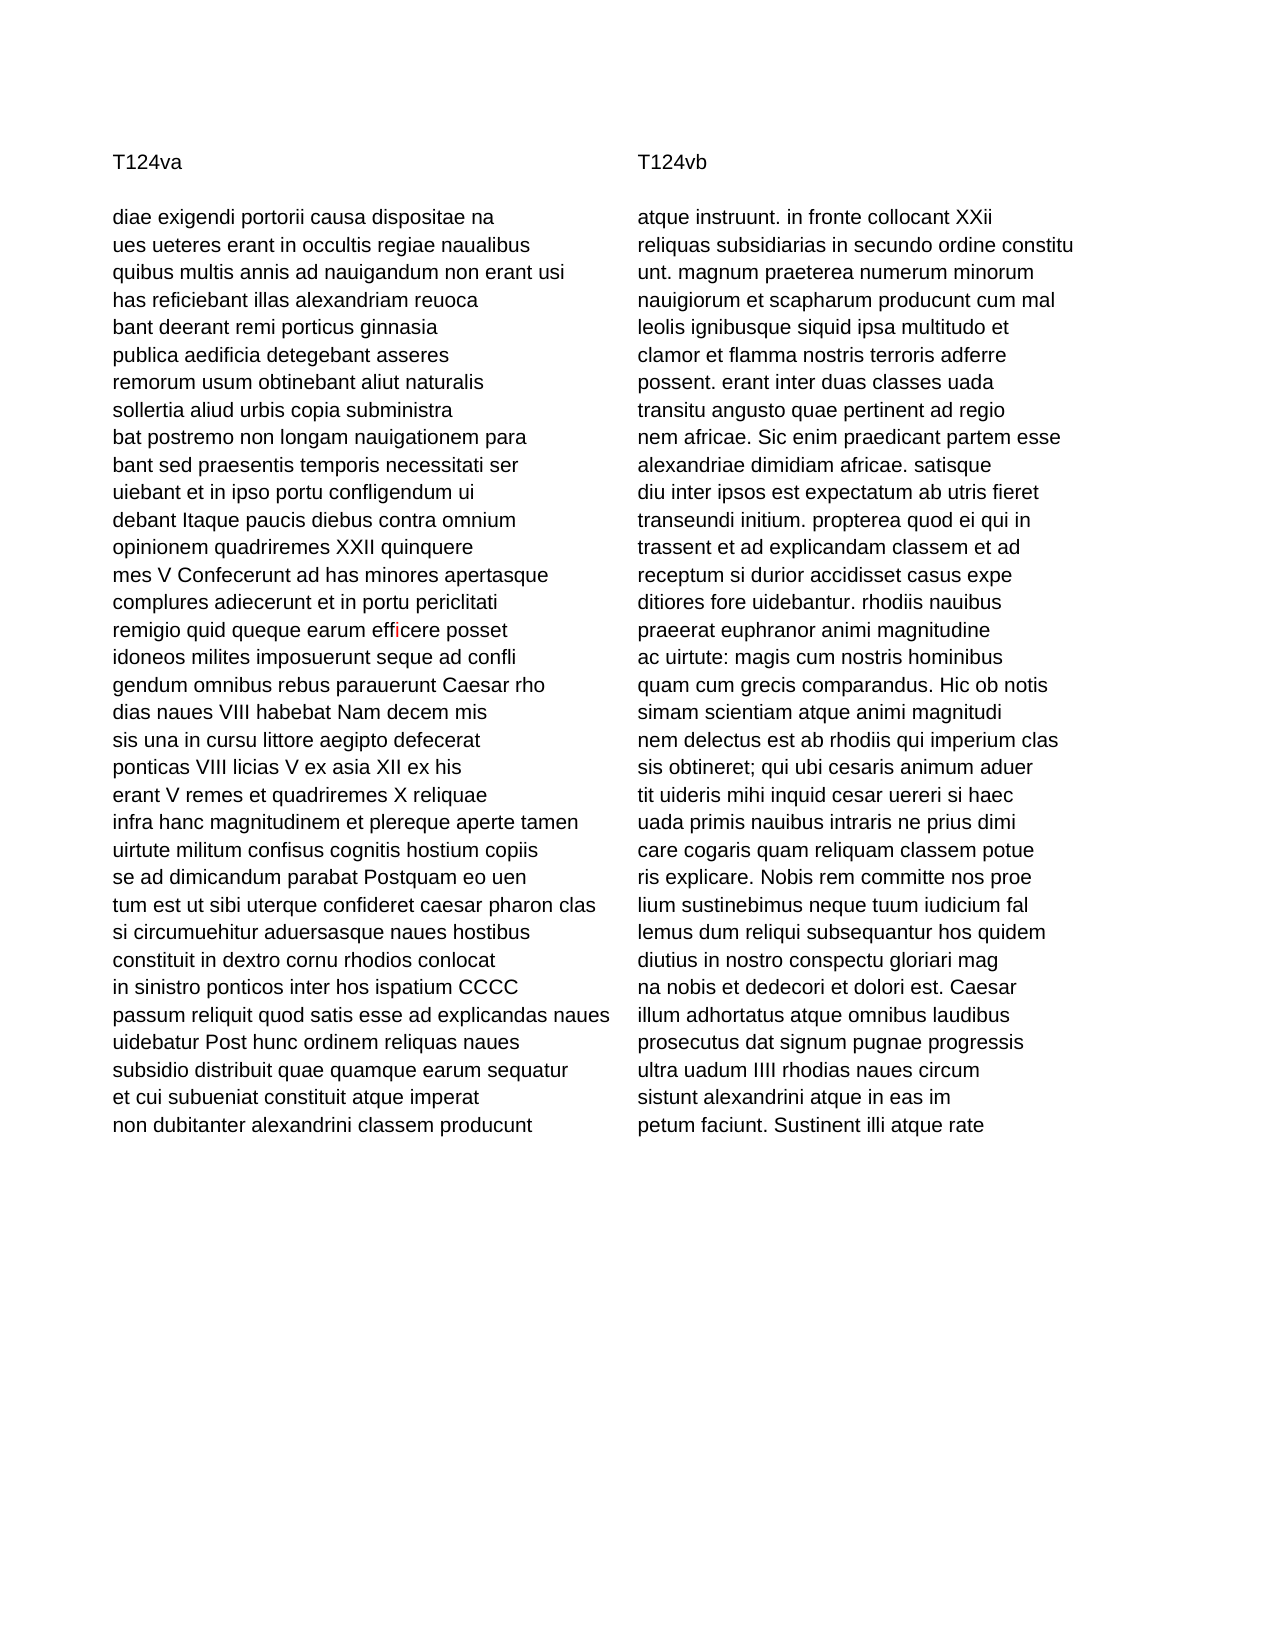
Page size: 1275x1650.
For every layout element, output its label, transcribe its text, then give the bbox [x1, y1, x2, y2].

text ac uirtute: magis cum nostris hominibus [637, 645, 1181, 669]
text quibus multis annis ad nauigandum non erant usi [112, 260, 637, 284]
text constituit in dextro cornu rhodios conlocat [112, 947, 637, 971]
text trassent et ad explicandam classem et ad [637, 535, 1181, 559]
text unt. magnum praeterea numerum minorum [637, 260, 1181, 284]
text idoneos milites imposuerunt seque ad confli [112, 645, 637, 669]
text has reficiebant illas alexandriam reuoca [112, 287, 637, 311]
text clamor et flamma nostris terroris adferre [637, 342, 1181, 366]
text sis una in cursu littore aegipto defecerat [112, 727, 637, 751]
text dias naues VIII habebat Nam decem mis [112, 700, 637, 724]
text nem africae. Sic enim praedicant partem esse [637, 425, 1181, 449]
text illum adhortatus atque omnibus laudibus [637, 1002, 1181, 1026]
text ues ueteres erant in occultis regiae naualibus [112, 232, 637, 256]
text subsidio distribuit quae quamque earum sequatur [112, 1057, 637, 1081]
text quam cum grecis comparandus. Hic ob notis [637, 672, 1181, 696]
text care cogaris quam reliquam classem potue [637, 837, 1181, 861]
text remigio quid queque earum efficere posset [112, 617, 637, 641]
text si circumuehitur aduersasque naues hostibus [112, 920, 637, 944]
text transitu angusto quae pertinent ad regio [637, 397, 1181, 421]
text possent. erant inter duas classes uada [637, 370, 1181, 394]
text ris explicare. Nobis rem committe nos proe [637, 865, 1181, 889]
text nem delectus est ab rhodiis qui imperium clas [637, 727, 1181, 751]
text uada primis nauibus intraris ne prius dimi [637, 810, 1181, 834]
text uirtute militum confisus cognitis hostium copiis [112, 837, 637, 861]
text gendum omnibus rebus parauerunt Caesar rho [112, 672, 637, 696]
text infra hanc magnitudinem et plereque aperte tamen [112, 810, 637, 834]
text diae exigendi portorii causa dispositae na [112, 205, 637, 229]
text simam scientiam atque animi magnitudi [637, 700, 1181, 724]
text ultra uadum IIII rhodias naues circum [637, 1057, 1181, 1081]
text tum est ut sibi uterque confideret caesar pharon clas [112, 892, 637, 916]
text et cui subueniat constituit atque imperat [112, 1085, 637, 1109]
text nauigiorum et scapharum producunt cum mal [637, 287, 1181, 311]
text petum faciunt. Sustinent illi atque rate [637, 1112, 1181, 1136]
text reliquas subsidiarias in secundo ordine constitu [637, 232, 1181, 256]
text atque instruunt. in fronte collocant XXii [637, 205, 1181, 229]
text transeundi initium. propterea quod ei qui in [637, 507, 1181, 531]
text sis obtineret; qui ubi cesaris animum aduer [637, 755, 1181, 779]
text leolis ignibusque siquid ipsa multitudo et [637, 315, 1181, 339]
text receptum si durior accidisset casus expe [637, 562, 1181, 586]
text prosecutus dat signum pugnae progressis [637, 1030, 1181, 1054]
text T124vb [637, 150, 1181, 174]
text in sinistro ponticos inter hos ispatium CCCC [112, 975, 637, 999]
text alexandriae dimidiam africae. satisque [637, 452, 1181, 476]
text diutius in nostro conspectu gloriari mag [637, 947, 1181, 971]
text ponticas VIII licias V ex asia XII ex his [112, 755, 637, 779]
text sistunt alexandrini atque in eas im [637, 1085, 1181, 1109]
text publica aedificia detegebant asseres [112, 342, 637, 366]
text uiebant et in ipso portu confligendum ui [112, 480, 637, 504]
text T124va [112, 150, 637, 174]
text bant sed praesentis temporis necessitati ser [112, 452, 637, 476]
text remorum usum obtinebant aliut naturalis [112, 370, 637, 394]
text erant V remes et quadriremes X reliquae [112, 782, 637, 806]
text non dubitanter alexandrini classem producunt [112, 1112, 637, 1136]
text se ad dimicandum parabat Postquam eo uen [112, 865, 637, 889]
text opinionem quadriremes XXII quinquere [112, 535, 637, 559]
text passum reliquit quod satis esse ad explicandas naues [112, 1002, 637, 1026]
text bant deerant remi porticus ginnasia [112, 315, 637, 339]
text uidebatur Post hunc ordinem reliquas naues [112, 1030, 637, 1054]
text na nobis et dedecori et dolori est. Caesar [637, 975, 1181, 999]
text sollertia aliud urbis copia subministra [112, 397, 637, 421]
text complures adiecerunt et in portu periclitati [112, 590, 637, 614]
text lemus dum reliqui subsequantur hos quidem [637, 920, 1181, 944]
text debant Itaque paucis diebus contra omnium [112, 507, 637, 531]
text bat postremo non longam nauigationem para [112, 425, 637, 449]
text mes V Confecerunt ad has minores apertasque [112, 562, 637, 586]
text ditiores fore uidebantur. rhodiis nauibus [637, 590, 1181, 614]
text lium sustinebimus neque tuum iudicium fal [637, 892, 1181, 916]
text diu inter ipsos est expectatum ab utris fieret [637, 480, 1181, 504]
text tit uideris mihi inquid cesar uereri si haec [637, 782, 1181, 806]
text praeerat euphranor animi magnitudine [637, 617, 1181, 641]
